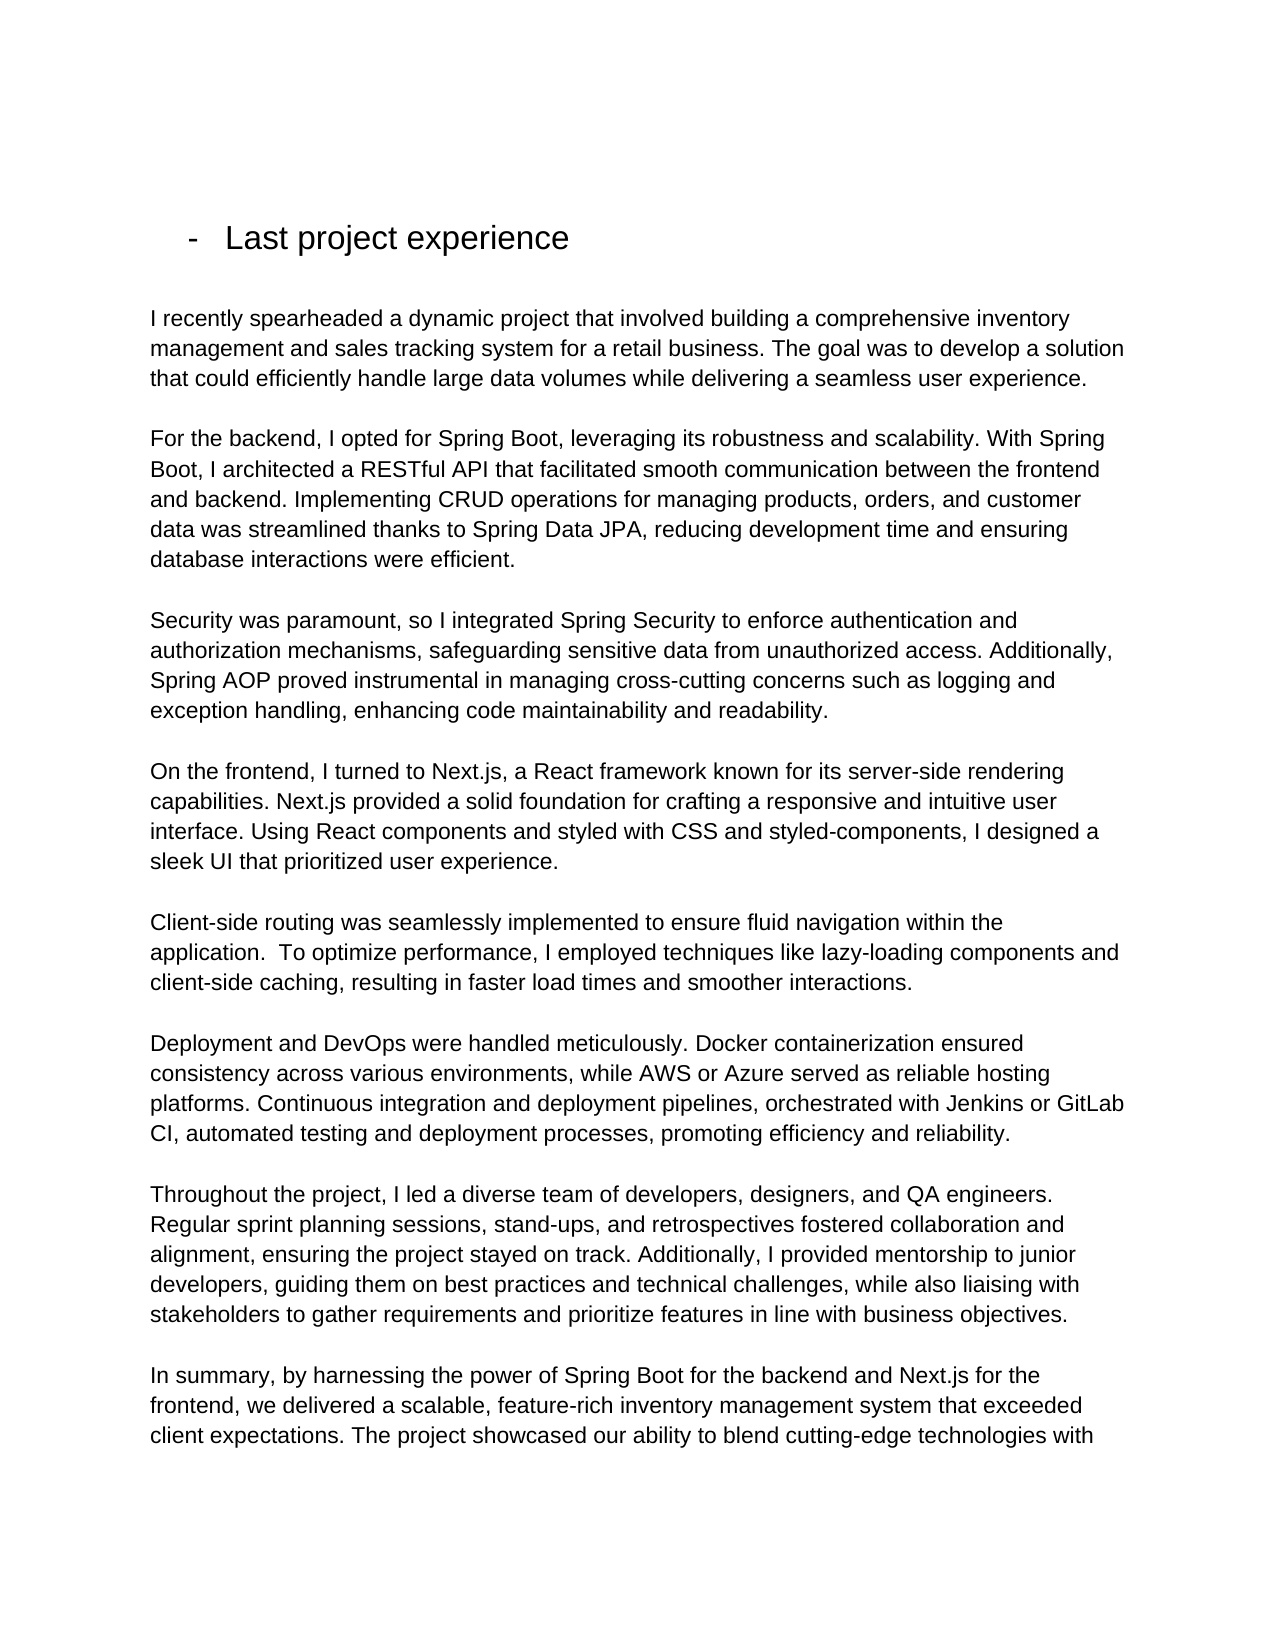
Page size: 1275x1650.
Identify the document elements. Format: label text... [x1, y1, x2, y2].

text I recently spearheaded a dynamic project that involved building a comprehensive inventory management and sales tracking system for a retail business. The goal was to develop a solution that could efficiently handle large data volumes while delivering a seamless user experience. [150, 304, 1125, 391]
text Throughout the project, I led a diverse team of developers, designers, and QA engineers. Regular sprint planning sessions, stand-ups, and retrospectives fostered collaboration and alignment, ensuring the project stayed on track. Additionally, I provided mentorship to junior developers, guiding them on best practices and technical challenges, while also liaising with stakeholders to gather requirements and prioritize features in line with business objectives. [150, 1181, 1125, 1328]
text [150, 1362, 1125, 1449]
text Security was paramount, so I integrated Spring Security to enforce authentication and authorization mechanisms, safeguarding sensitive data from unauthorized access. Additionally, Spring AOP proved instrumental in managing cross-cutting concerns such as logging and exception handling, enhancing code maintainability and readability. [150, 607, 1125, 724]
subtitle Last project experience [187, 218, 1125, 256]
text Client-side routing was seamlessly implemented to ensure fluid navigation within the application. To optimize performance, I employed techniques like lazy-loading components and client-side caching, resulting in faster load times and smoother interactions. [150, 909, 1125, 996]
text Deployment and DevOps were handled meticulously. Docker containerization ensured consistency across various environments, while AWS or Azure served as reliable hosting platforms. Continuous integration and deployment pipelines, orchestrated with Jenkins or GitLab CI, automated testing and deployment processes, promoting efficiency and reliability. [150, 1029, 1125, 1147]
text For the backend, I opted for Spring Boot, leveraging its robustness and scalability. With Spring Boot, I architected a RESTful API that facilitated smooth communication between the frontend and backend. Implementing CRUD operations for managing products, orders, and customer data was streamlined thanks to Spring Data JPA, reducing development time and ensuring database interactions were efficient. [150, 425, 1125, 573]
text On the frontend, I turned to Next.js, a React framework known for its server-side rendering capabilities. Next.js provided a solid foundation for crafting a responsive and intuitive user interface. Using React components and styled with CSS and styled-components, I designed a sleek UI that prioritized user experience. [150, 758, 1125, 875]
